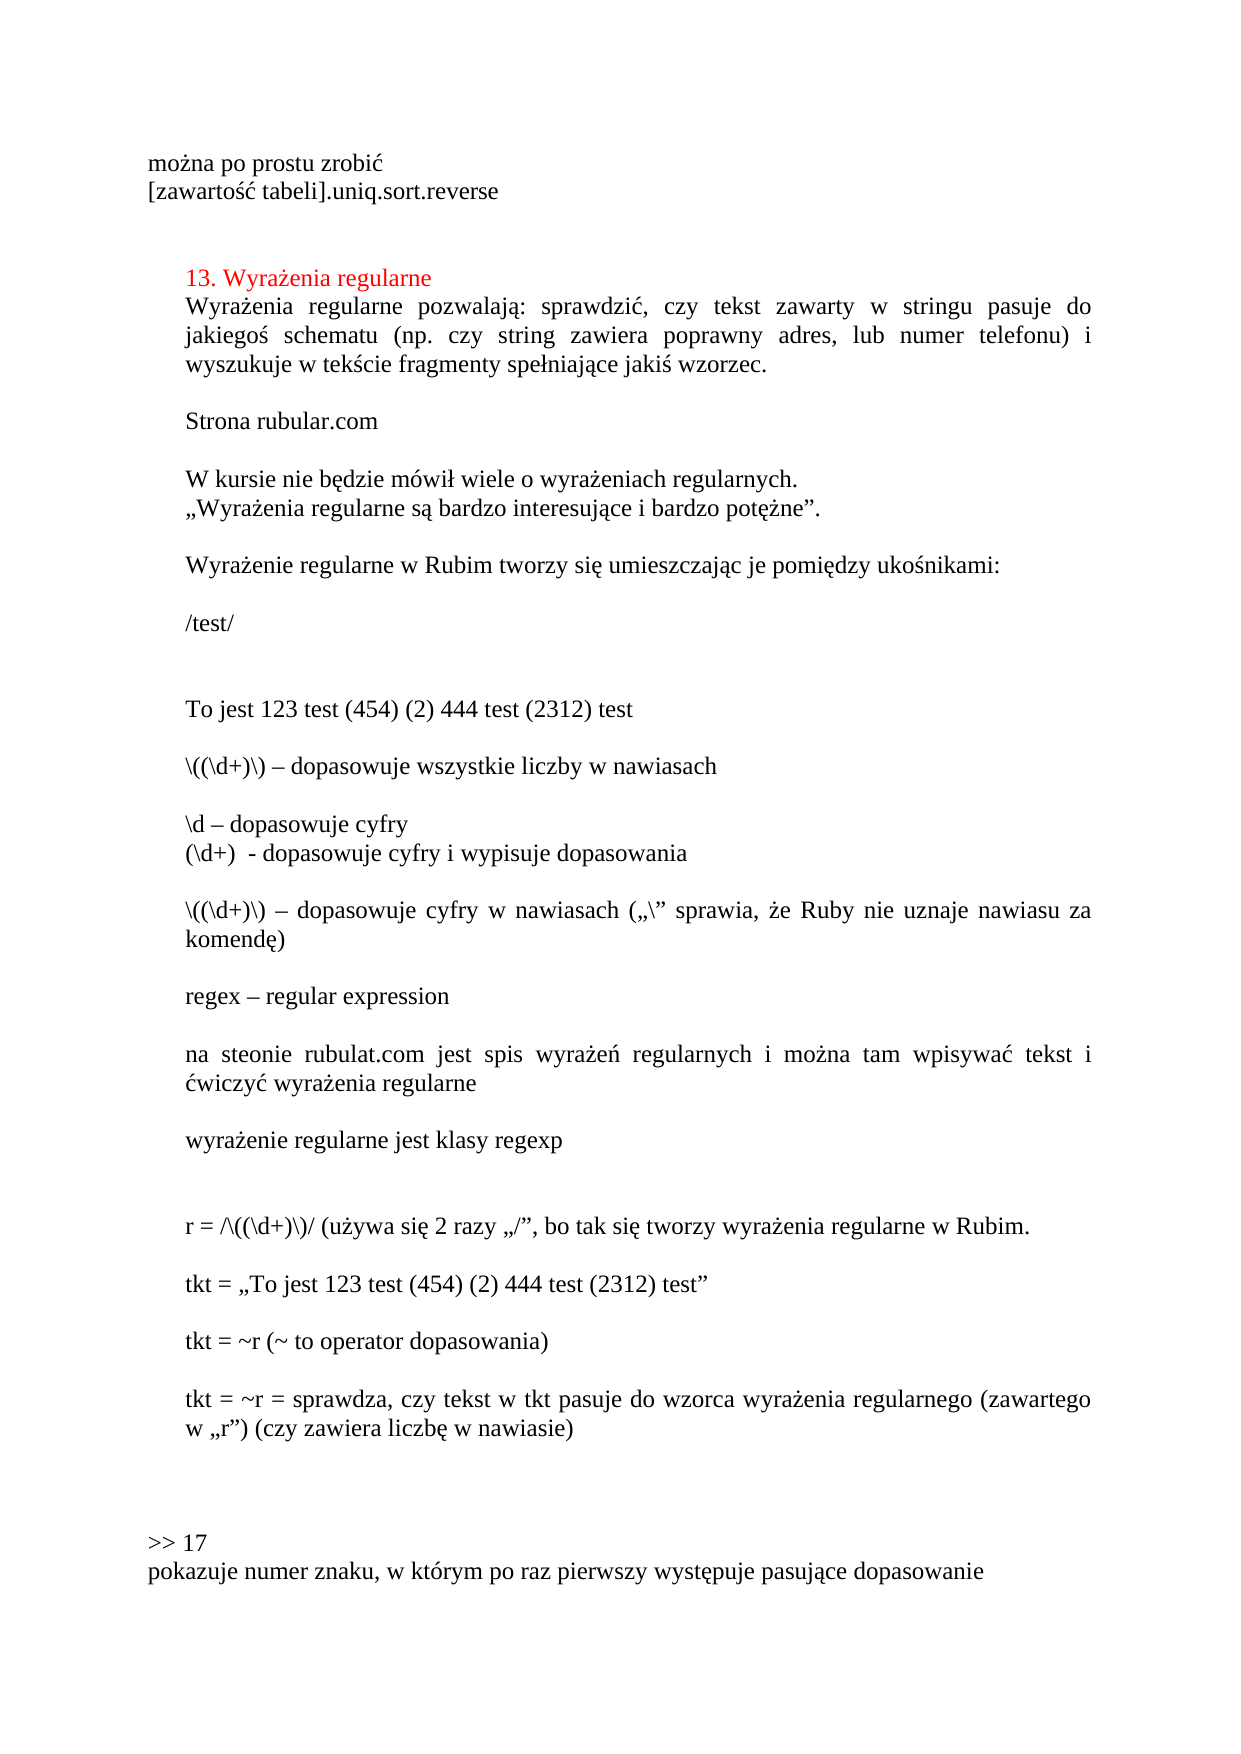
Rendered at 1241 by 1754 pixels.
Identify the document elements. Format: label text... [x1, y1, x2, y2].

text [zawartość tabeli].uniq.sort.reverse [148, 176, 1093, 205]
text W kursie nie będzie mówił wiele o wyrażeniach regularnych. [185, 435, 1093, 493]
text Wyrażenia regularne pozwalają: sprawdzić, czy tekst zawarty w stringu pasuje do jakiegoś schematu (np. czy string zawiera poprawny adres, lub numer telefonu) i wyszukuje w tekście fragmenty spełniające jakiś wzorzec. [185, 291, 1093, 378]
text To jest 123 test (454) (2) 444 test (2312) test [185, 694, 1093, 723]
text r = /\((\d+)\)/ (używa się 2 razy „/”, bo tak się tworzy wyrażenia regularne w Rubim. [185, 1211, 1093, 1240]
text wyrażenie regularne jest klasy regexp [185, 1125, 1093, 1154]
text /test/ [185, 608, 1093, 636]
text tkt = „To jest 123 test (454) (2) 444 test (2312) test” [185, 1269, 1093, 1298]
text „Wyrażenia regularne są bardzo interesujące i bardzo potężne”. [185, 493, 1093, 521]
list Wyrażenia regularne [185, 263, 1093, 291]
text regex – regular expression [185, 981, 1093, 1010]
text Strona rubular.com [185, 406, 1093, 435]
text pokazuje numer znaku, w którym po raz pierwszy występuje pasujące dopasowanie [148, 1556, 1093, 1585]
text \d – dopasowuje cyfry [185, 809, 1093, 838]
text tkt = ~r = sprawdza, czy tekst w tkt pasuje do wzorca wyrażenia regularnego (zawartego w „r”) (czy zawiera liczbę w nawiasie) [185, 1384, 1093, 1441]
text Wyrażenie regularne w Rubim tworzy się umieszczając je pomiędzy ukośnikami: [185, 550, 1093, 579]
text (\d+) - dopasowuje cyfry i wypisuje dopasowania [185, 838, 1093, 866]
text >> 17 [148, 1528, 1093, 1556]
text \((\d+)\) – dopasowuje cyfry w nawiasach („\” sprawia, że Ruby nie uznaje nawiasu za komendę) [185, 895, 1093, 953]
text na steonie rubulat.com jest spis wyrażeń regularnych i można tam wpisywać tekst i ćwiczyć wyrażenia regularne [185, 1039, 1093, 1096]
text można po prostu zrobić [148, 148, 1093, 176]
text tkt = ~r (~ to operator dopasowania) [185, 1326, 1093, 1355]
text \((\d+)\) – dopasowuje wszystkie liczby w nawiasach [185, 751, 1093, 780]
